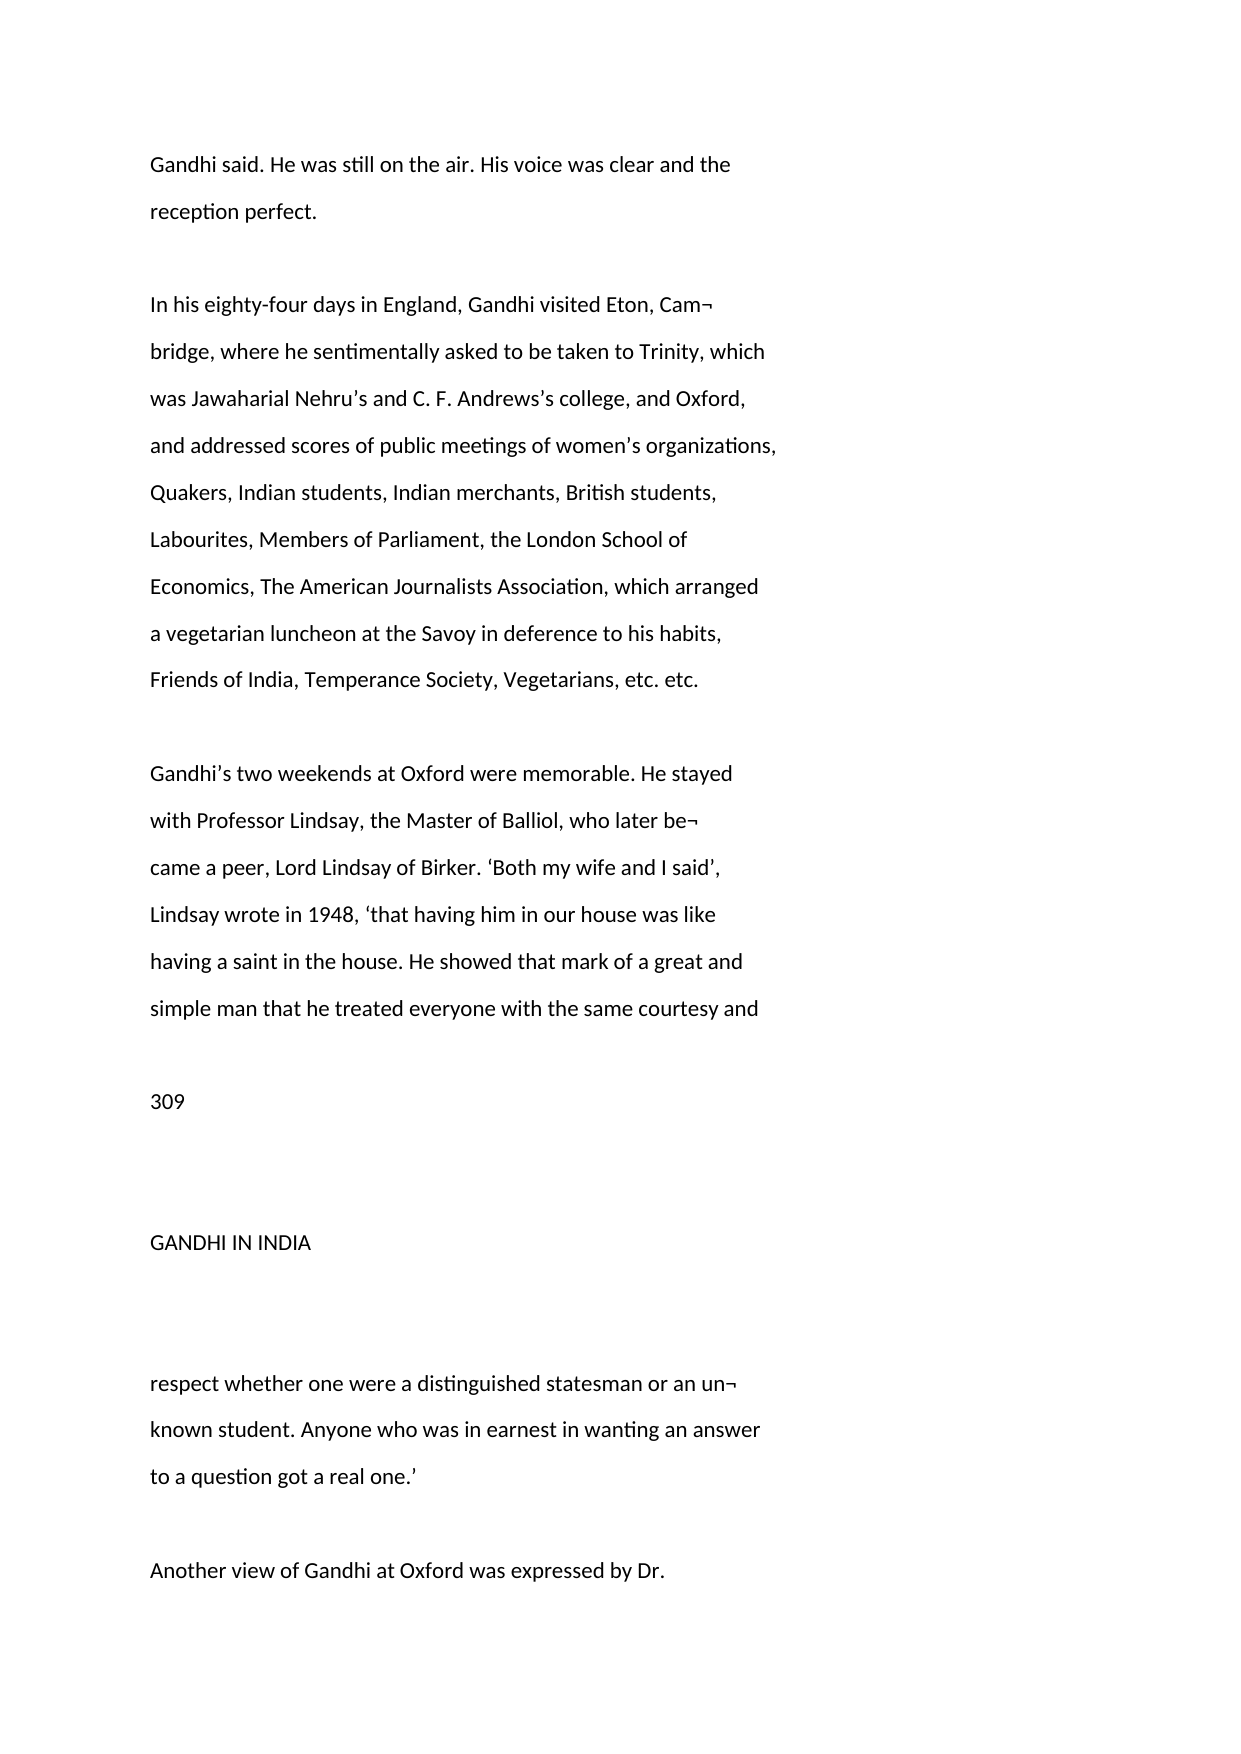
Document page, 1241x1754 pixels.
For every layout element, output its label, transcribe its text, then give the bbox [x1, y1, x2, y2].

text Labourites, Members of Parliament, the London School of [150, 525, 1090, 553]
text Gandhi’s two weekends at Oxford were memorable. He stayed [150, 759, 1090, 787]
text Lindsay wrote in 1948, ‘that having him in our house was like [150, 900, 1090, 928]
text having a saint in the house. He showed that mark of a great and [150, 947, 1090, 975]
text 309 [150, 1087, 1090, 1116]
text Friends of India, Temperance Society, Vegetarians, etc. etc. [150, 666, 1090, 694]
text simple man that he treated everyone with the same courtesy and [150, 994, 1090, 1022]
text respect whether one were a distinguished statesman or an un¬ [150, 1369, 1090, 1397]
text bridge, where he sentimentally asked to be taken to Trinity, which [150, 337, 1090, 366]
text came a peer, Lord Lindsay of Birker. ‘Both my wife and I said’, [150, 853, 1090, 881]
text and addressed scores of public meetings of women’s organizations, [150, 431, 1090, 459]
text Another view of Gandhi at Oxford was expressed by Dr. [150, 1556, 1090, 1584]
text to a question got a real one.’ [150, 1462, 1090, 1491]
text In his eighty-four days in England, Gandhi visited Eton, Cam¬ [150, 291, 1090, 319]
text Quakers, Indian students, Indian merchants, British students, [150, 478, 1090, 506]
text Gandhi said. He was still on the air. His voice was clear and the [150, 150, 1090, 178]
text reception perfect. [150, 197, 1090, 225]
text was Jawaharial Nehru’s and C. F. Andrews’s college, and Oxford, [150, 384, 1090, 412]
text with Professor Lindsay, the Master of Balliol, who later be¬ [150, 806, 1090, 834]
text a vegetarian luncheon at the Savoy in deference to his habits, [150, 619, 1090, 647]
text Economics, The American Journalists Association, which arranged [150, 572, 1090, 600]
text GANDHI IN INDIA [150, 1228, 1090, 1256]
text known student. Anyone who was in earnest in wanting an answer [150, 1416, 1090, 1444]
